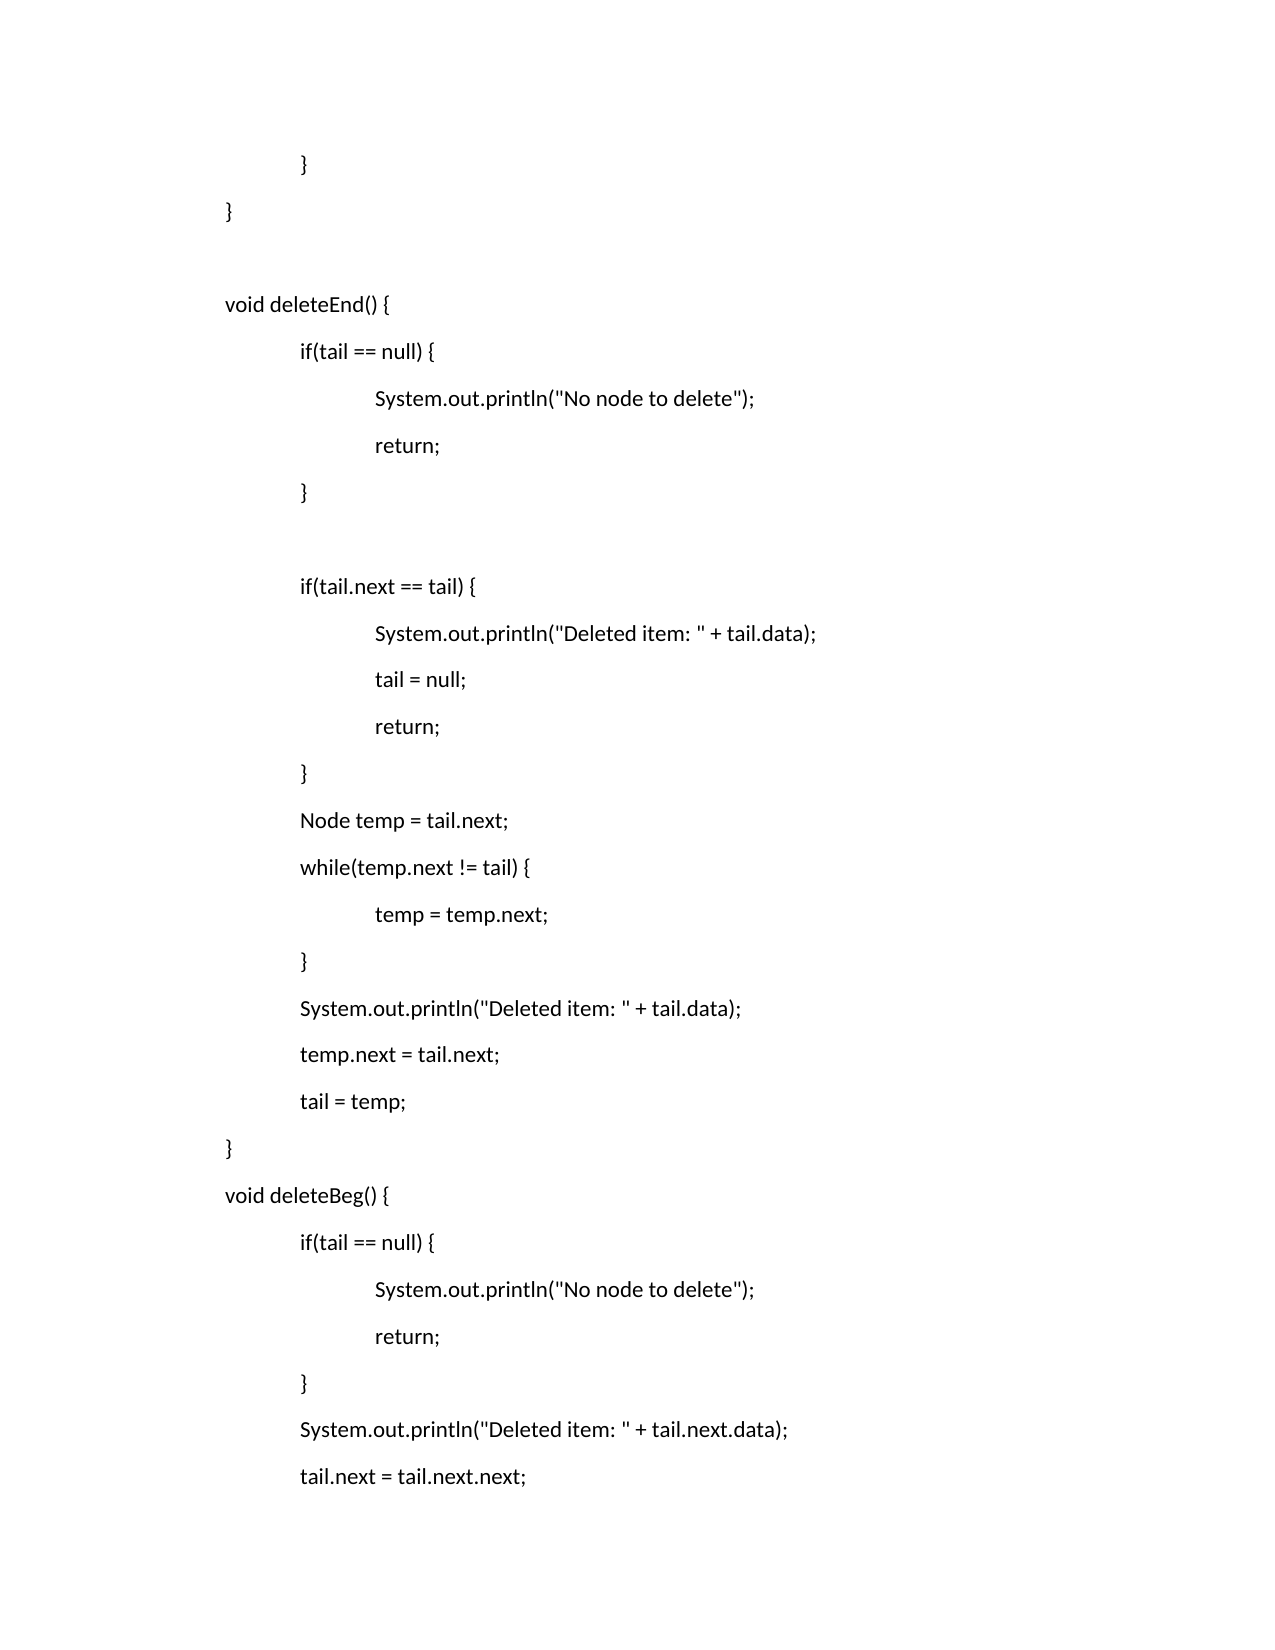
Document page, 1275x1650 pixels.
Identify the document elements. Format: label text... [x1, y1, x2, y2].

text } [150, 478, 1125, 506]
text } [150, 197, 1125, 225]
text } [150, 759, 1125, 787]
text System.out.println("No node to delete"); [150, 384, 1125, 412]
text } [150, 947, 1125, 975]
text System.out.println("Deleted item: " + tail.next.data); [150, 1416, 1125, 1444]
text while(temp.next != tail) { [150, 853, 1125, 881]
text tail = null; [150, 666, 1125, 694]
text Node temp = tail.next; [150, 806, 1125, 834]
text System.out.println("Deleted item: " + tail.data); [150, 619, 1125, 647]
text void deleteBeg() { [150, 1181, 1125, 1209]
text temp.next = tail.next; [150, 1041, 1125, 1069]
text } [150, 150, 1125, 178]
text if(tail == null) { [150, 1228, 1125, 1256]
text return; [150, 431, 1125, 459]
text } [150, 1369, 1125, 1397]
text temp = temp.next; [150, 900, 1125, 928]
text void deleteEnd() { [150, 291, 1125, 319]
text tail.next = tail.next.next; [150, 1462, 1125, 1491]
text System.out.println("Deleted item: " + tail.data); [150, 994, 1125, 1022]
text System.out.println("No node to delete"); [150, 1275, 1125, 1303]
text if(tail == null) { [150, 337, 1125, 366]
text } [150, 1134, 1125, 1162]
text return; [150, 1322, 1125, 1350]
text if(tail.next == tail) { [150, 572, 1125, 600]
text return; [150, 712, 1125, 741]
text tail = temp; [150, 1087, 1125, 1116]
